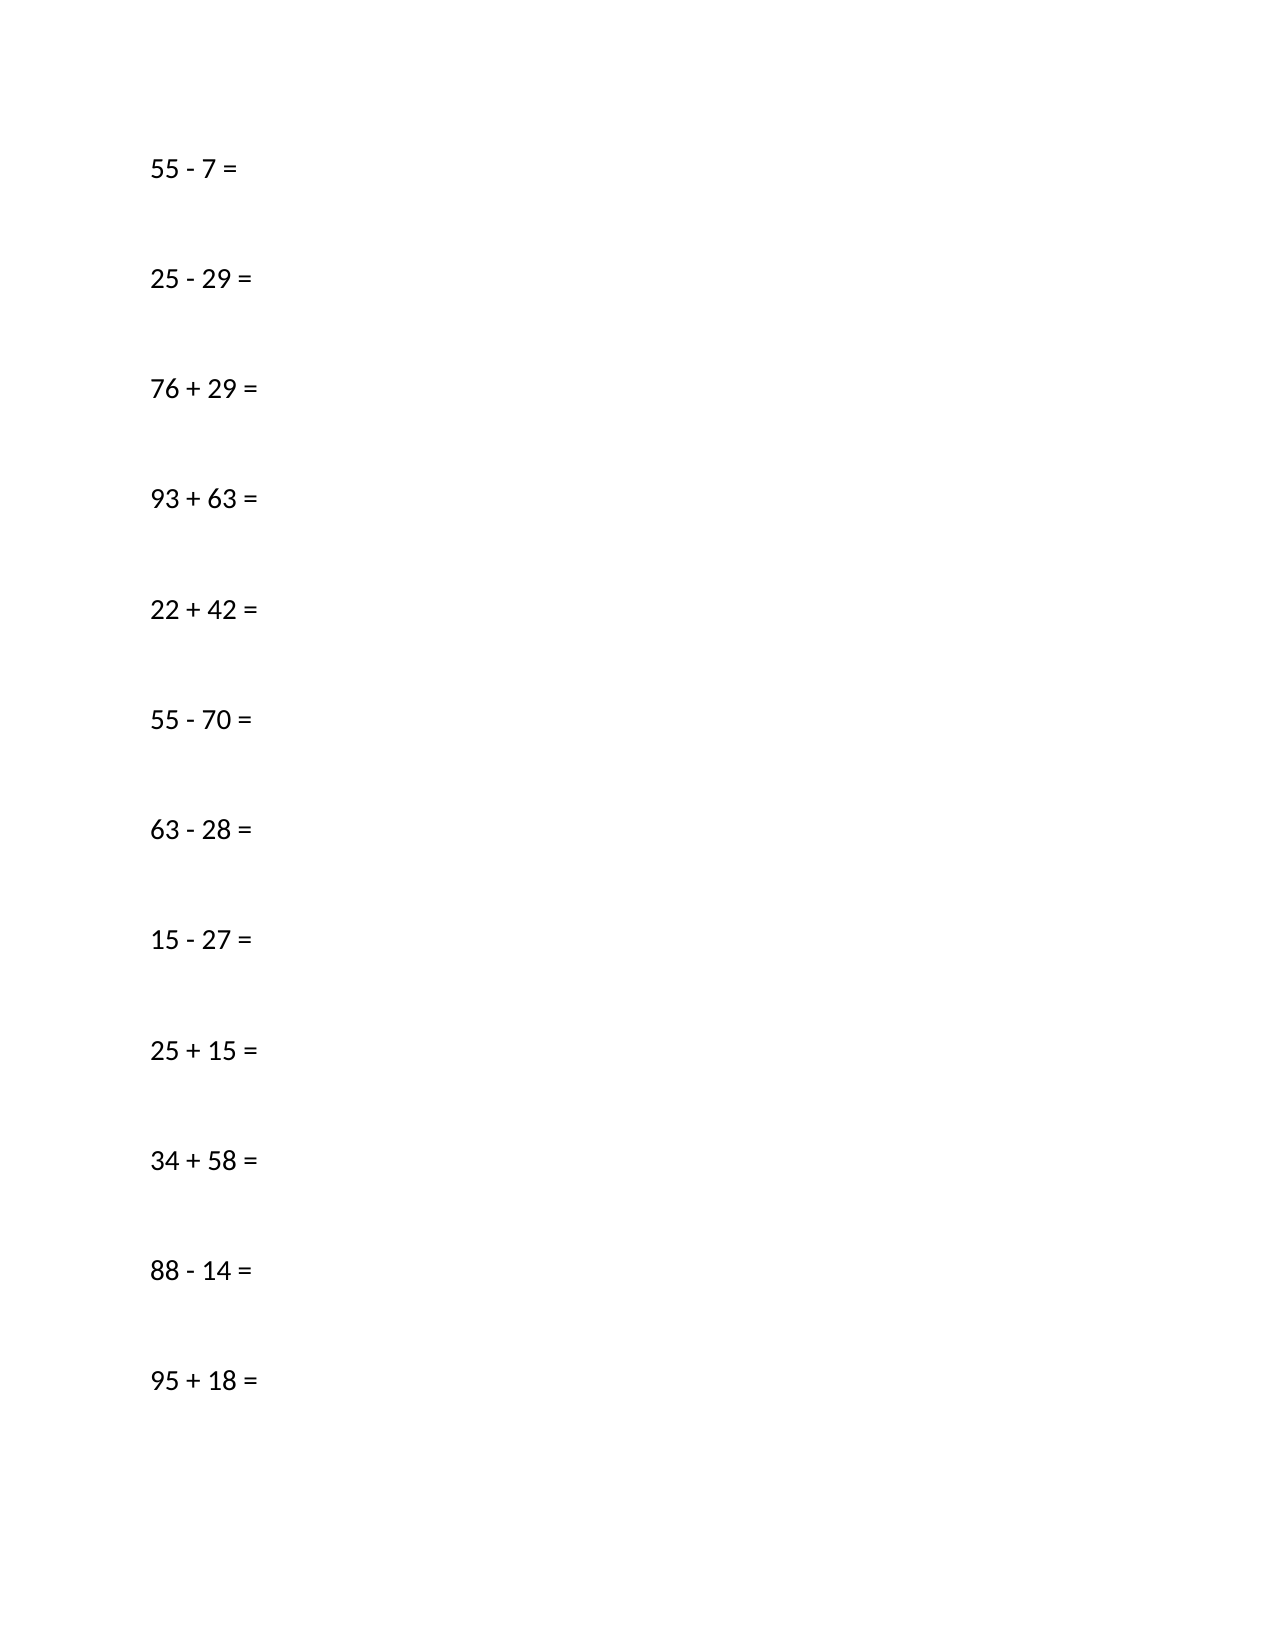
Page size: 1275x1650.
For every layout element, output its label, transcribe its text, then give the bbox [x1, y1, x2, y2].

text 93 + 63 = [150, 481, 1125, 516]
text 25 + 15 = [150, 1032, 1125, 1067]
text 15 - 27 = [150, 921, 1125, 957]
text 55 - 7 = [150, 150, 1125, 186]
text 63 - 28 = [150, 811, 1125, 847]
text 25 - 29 = [150, 260, 1125, 296]
text 55 - 70 = [150, 701, 1125, 737]
text 95 + 18 = [150, 1362, 1125, 1398]
text 22 + 42 = [150, 591, 1125, 626]
text 88 - 14 = [150, 1252, 1125, 1288]
text 34 + 58 = [150, 1142, 1125, 1177]
text 76 + 29 = [150, 370, 1125, 406]
